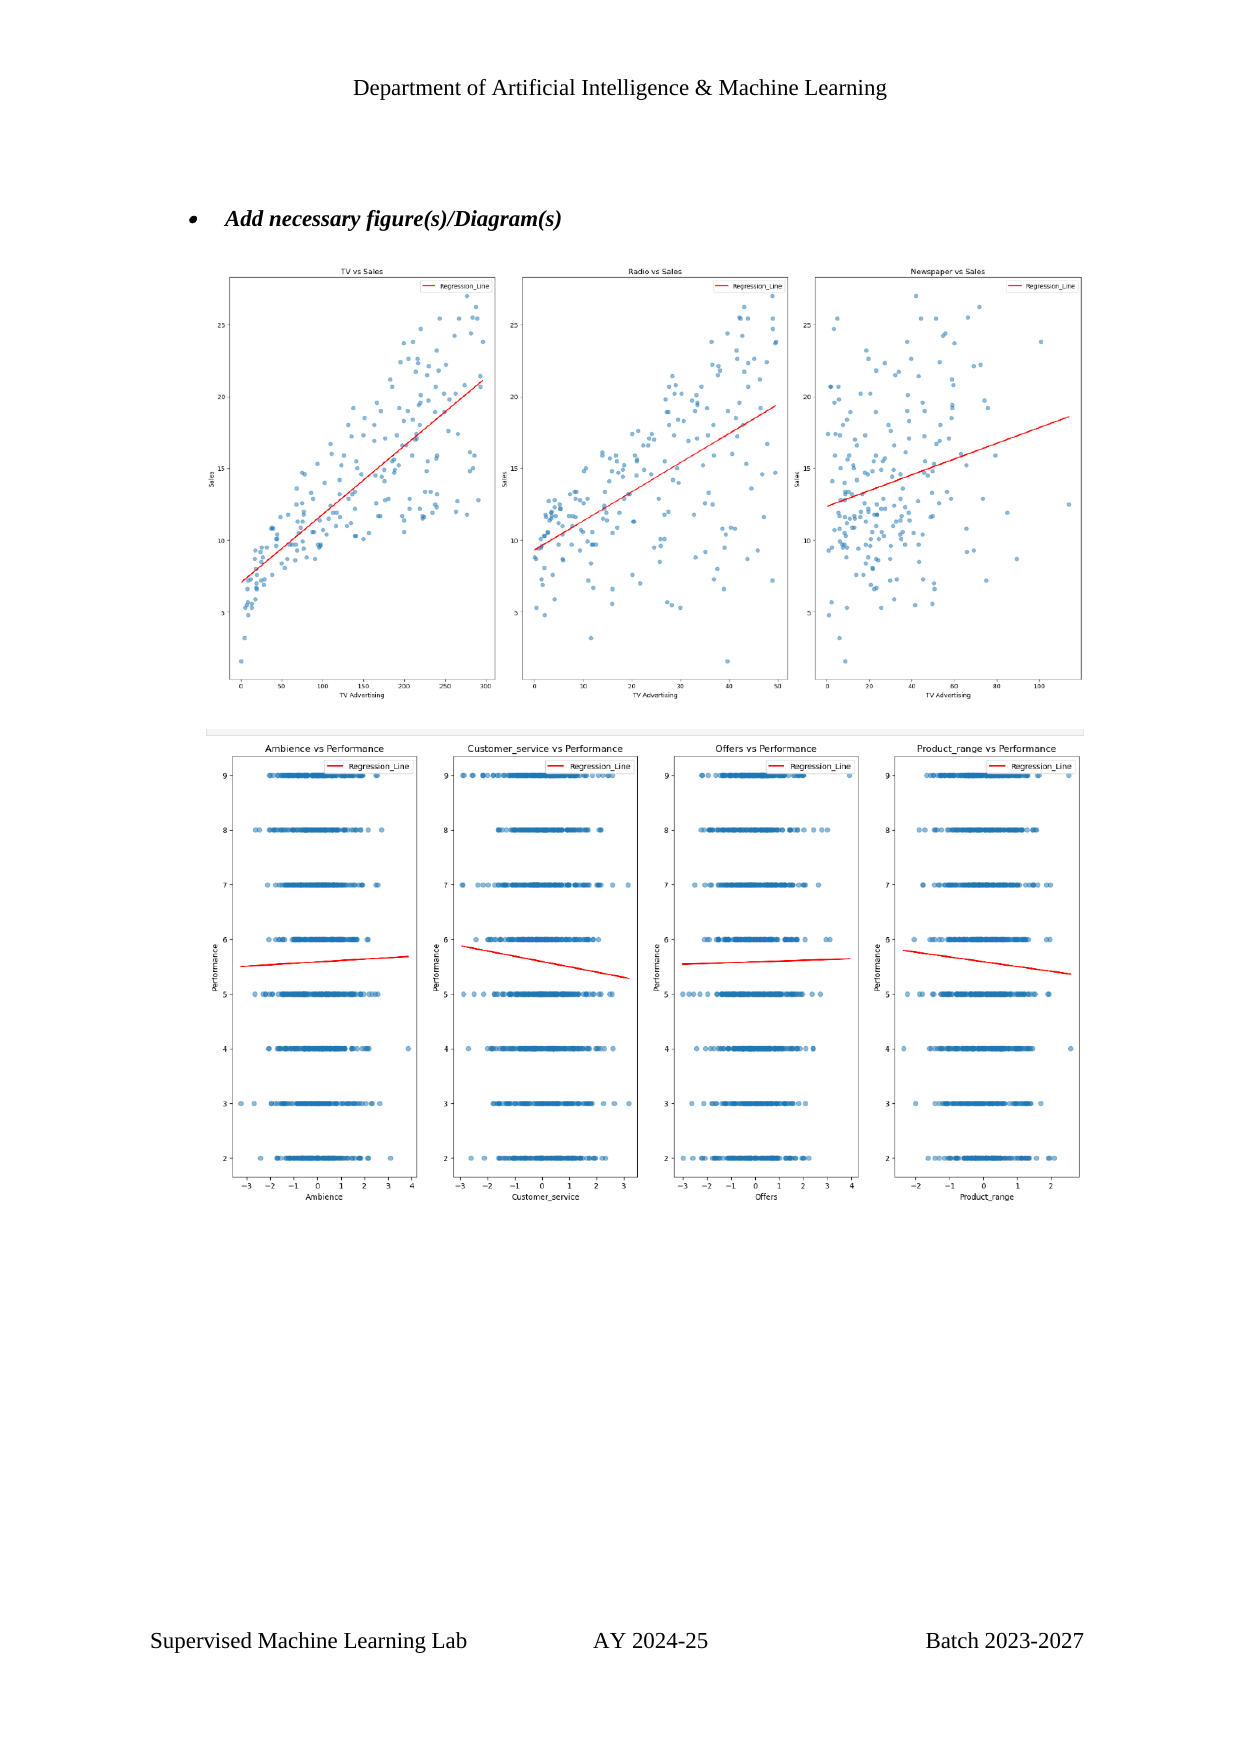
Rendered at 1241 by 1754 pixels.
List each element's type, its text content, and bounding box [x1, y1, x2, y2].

picture [150, 729, 1091, 1208]
list Add necessary figure(s)/Diagram(s) [187, 206, 1090, 232]
picture [150, 261, 1091, 700]
